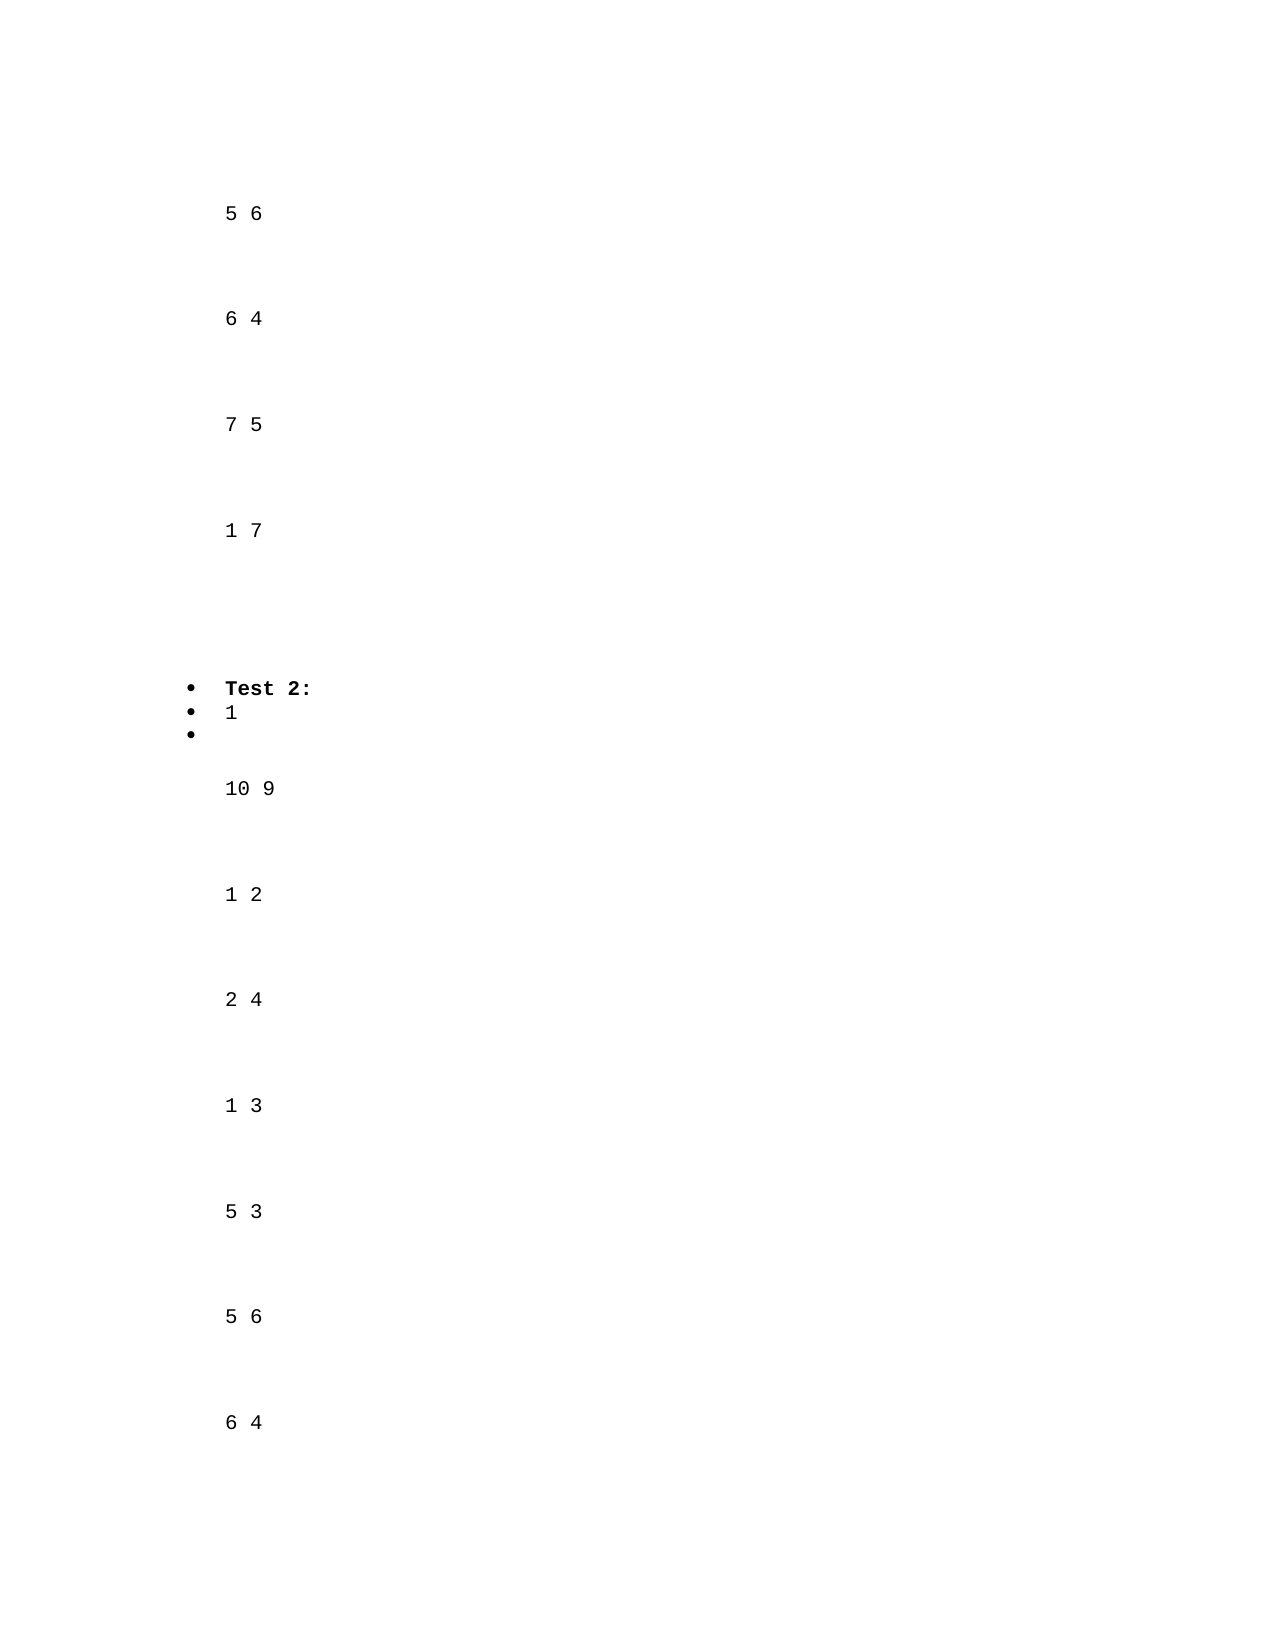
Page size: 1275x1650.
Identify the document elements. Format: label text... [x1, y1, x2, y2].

list 1 [187, 702, 1125, 725]
text 1 7 [225, 520, 1125, 543]
text 1 3 [225, 1095, 1125, 1119]
text 1 2 [225, 884, 1125, 907]
text 2 4 [225, 989, 1125, 1013]
list Test 2: [187, 678, 1125, 702]
text 6 4 [225, 308, 1125, 332]
text 5 3 [225, 1201, 1125, 1224]
text 7 5 [225, 414, 1125, 438]
text 5 6 [225, 203, 1125, 226]
text 6 4 [225, 1412, 1125, 1436]
text 5 6 [225, 1306, 1125, 1330]
text 10 9 [225, 778, 1125, 802]
